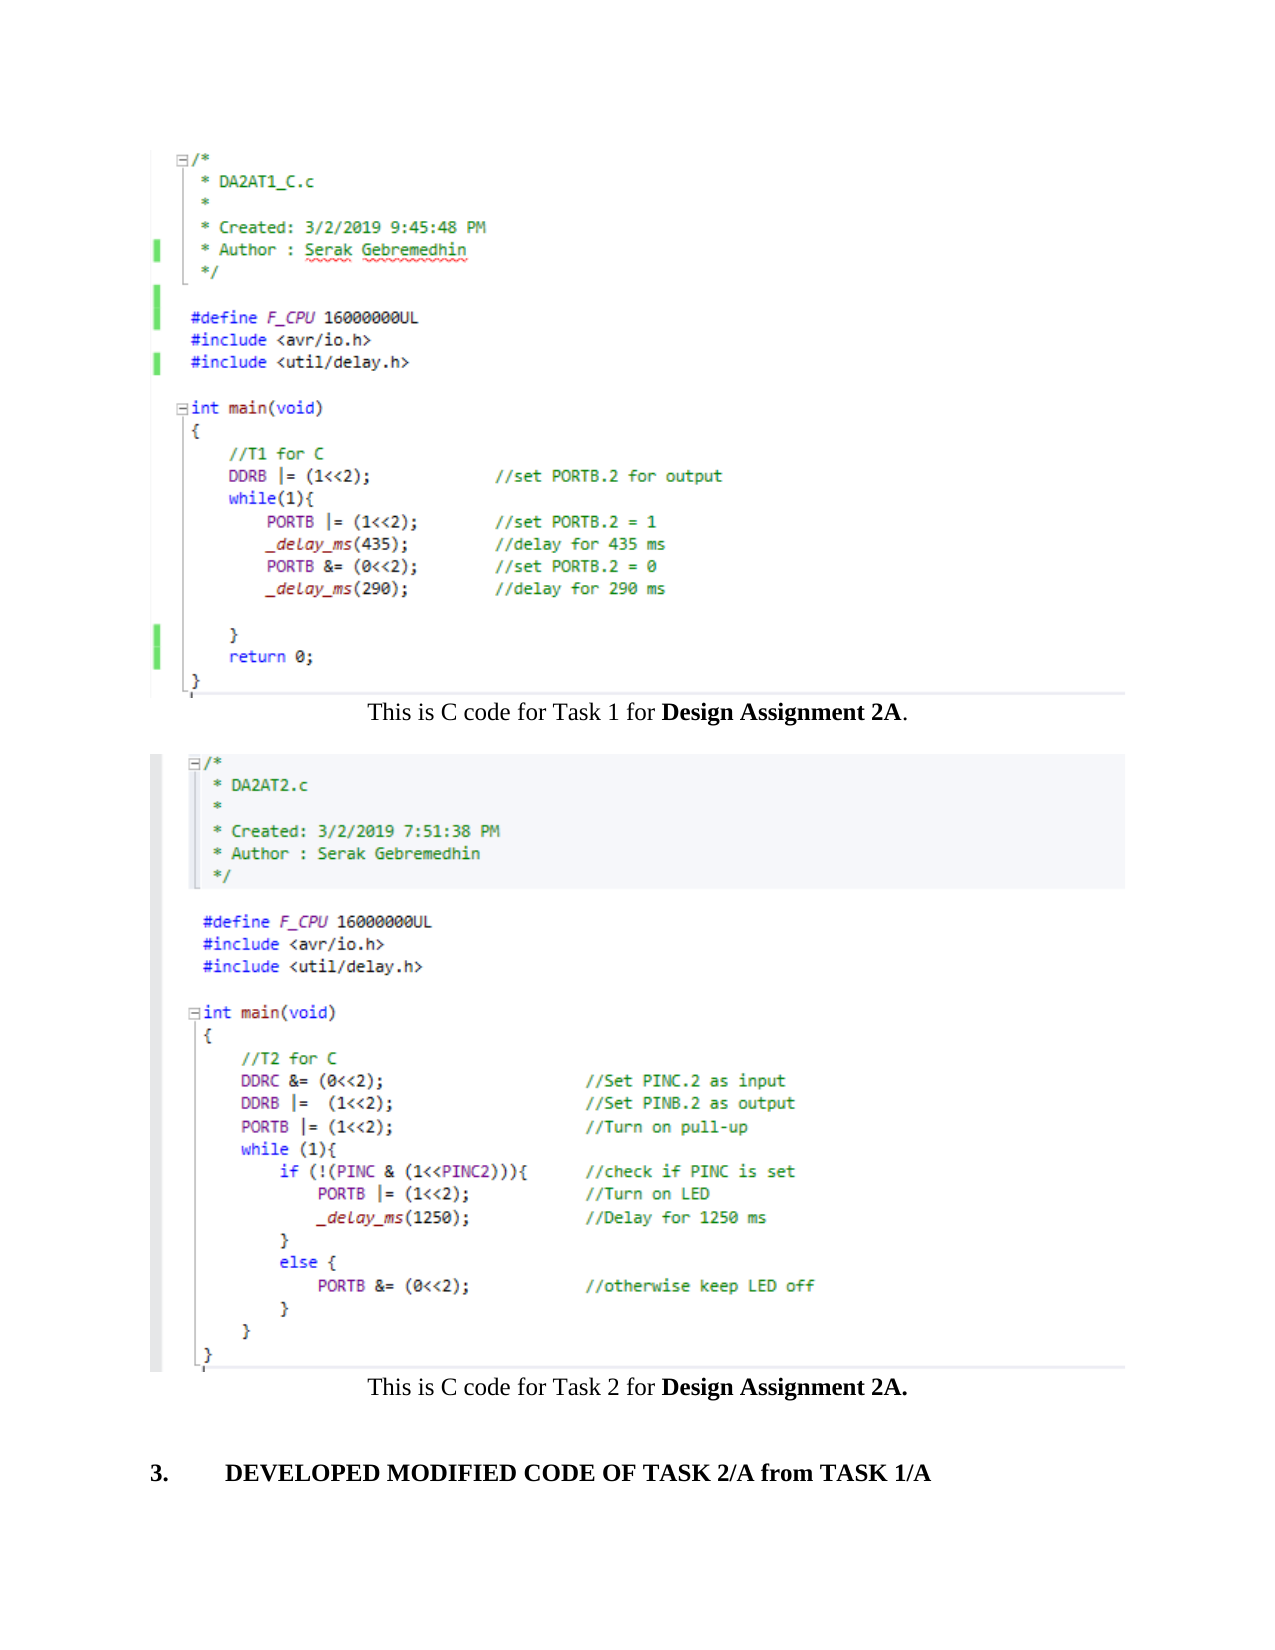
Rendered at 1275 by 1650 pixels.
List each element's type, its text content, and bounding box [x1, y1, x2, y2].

picture [150, 150, 1125, 698]
list DEVELOPED MODIFIED CODE OF TASK 2/A from TASK 1/A [150, 1458, 1125, 1487]
picture [150, 754, 1125, 1372]
text This is C code for Task 1 for Design Assignment 2A. [150, 698, 1125, 726]
text This is C code for Task 2 for Design Assignment 2A. [150, 1372, 1125, 1401]
